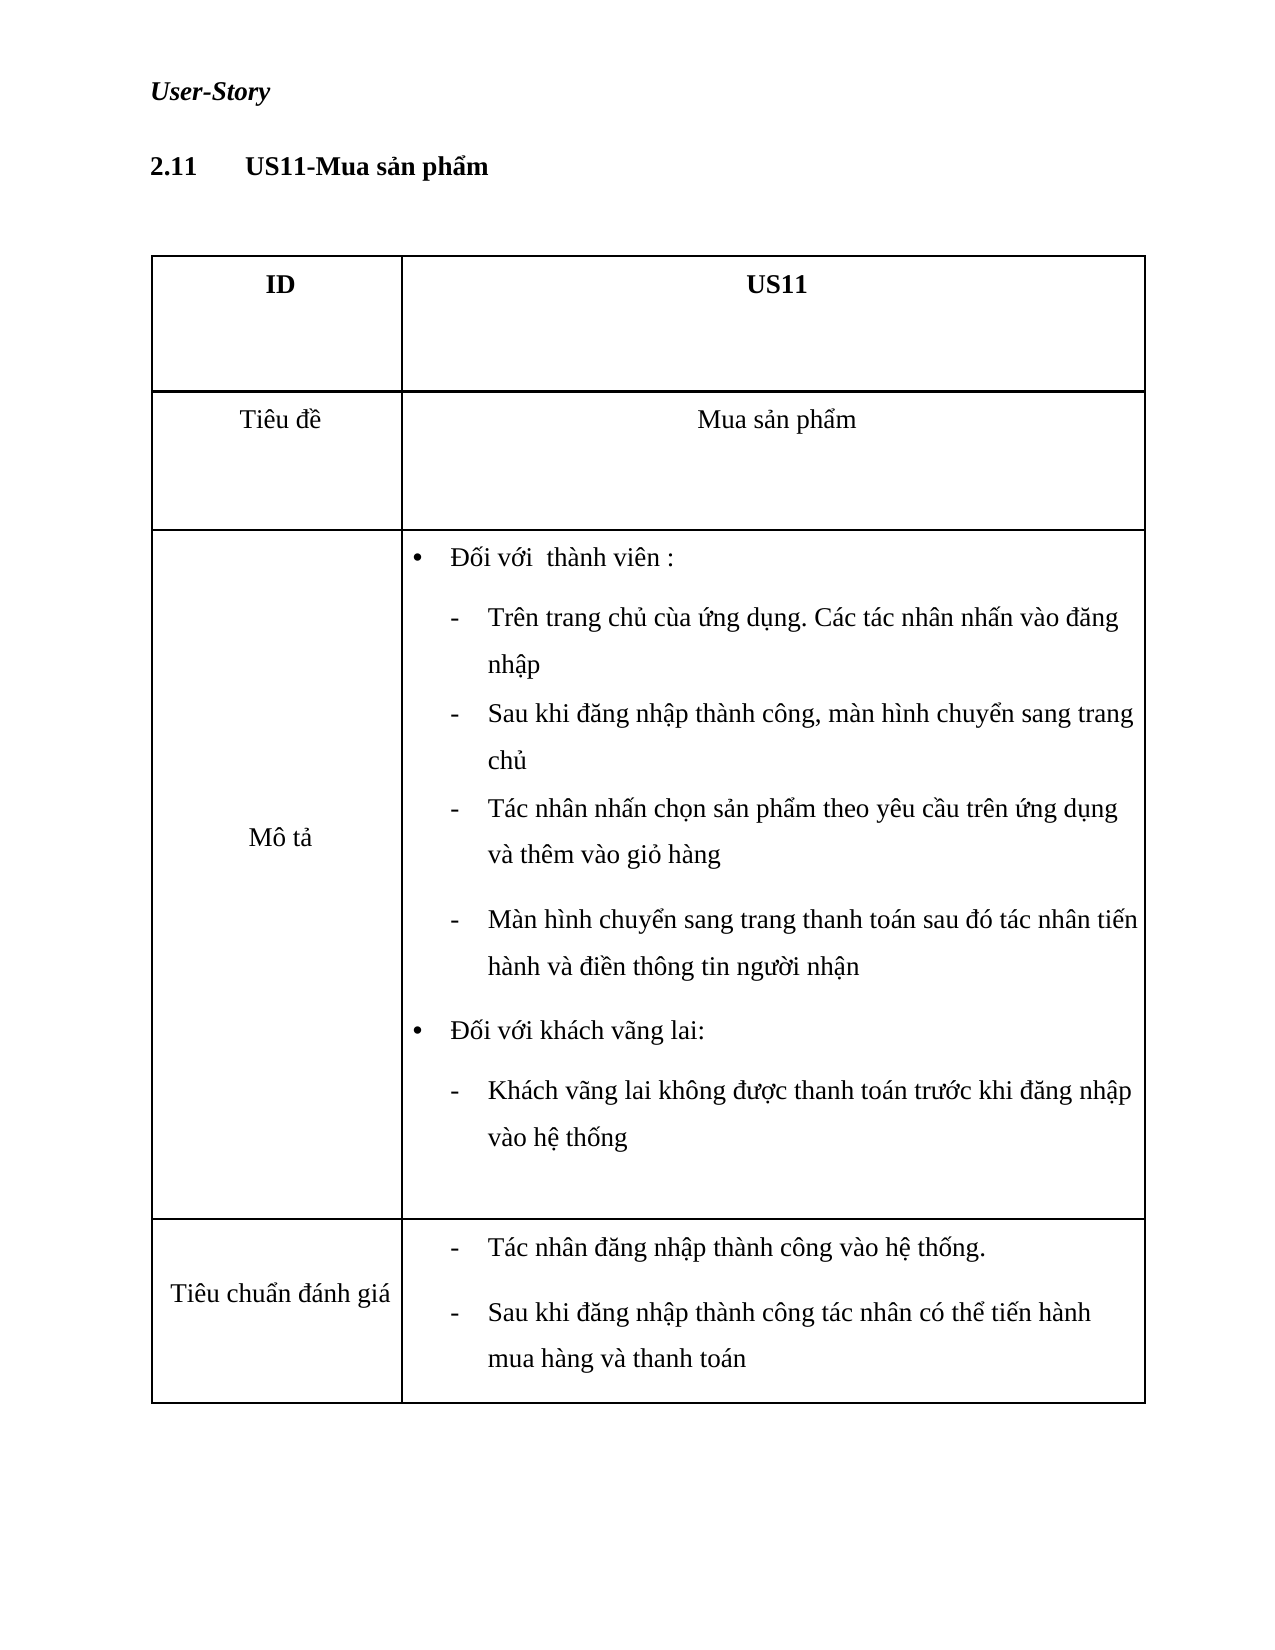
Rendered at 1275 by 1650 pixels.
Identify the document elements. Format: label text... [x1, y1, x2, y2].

subtitle 2.11 US11-Mua sản phẩm [150, 150, 1056, 181]
table_cell Tác nhân đăng nhập thành công vào hệ thống. Sau khi đăng nhập thành công tác nhân có thể tiến hành mua hàng và thanh toán [403, 1220, 1144, 1402]
table_cell Tiêu đề [153, 393, 401, 528]
table_header US11 [403, 257, 1144, 390]
table_cell Tiêu chuẩn đánh giá [153, 1220, 401, 1402]
table_cell Mua sản phẩm [403, 393, 1144, 528]
table_cell Đối với thành viên : Trên trang chủ cùa ứng dụng. Các tác nhân nhấn vào đăng nhập Sau khi đăng nhập thành công, màn hình chuyển sang trang chủ Tác nhân nhấn chọn sản phẩm theo yêu cầu trên ứng dụng và thêm vào giỏ hàng Màn hình chuyển sang trang thanh toán sau đó tác nhân tiến hành và điền thông tin người nhận Đối với khách vãng lai: Khách vãng lai không được thanh toán trước khi đăng nhập vào hệ thống [403, 531, 1144, 1218]
table_cell Mô tả [153, 531, 401, 1218]
table_header ID [153, 257, 401, 390]
